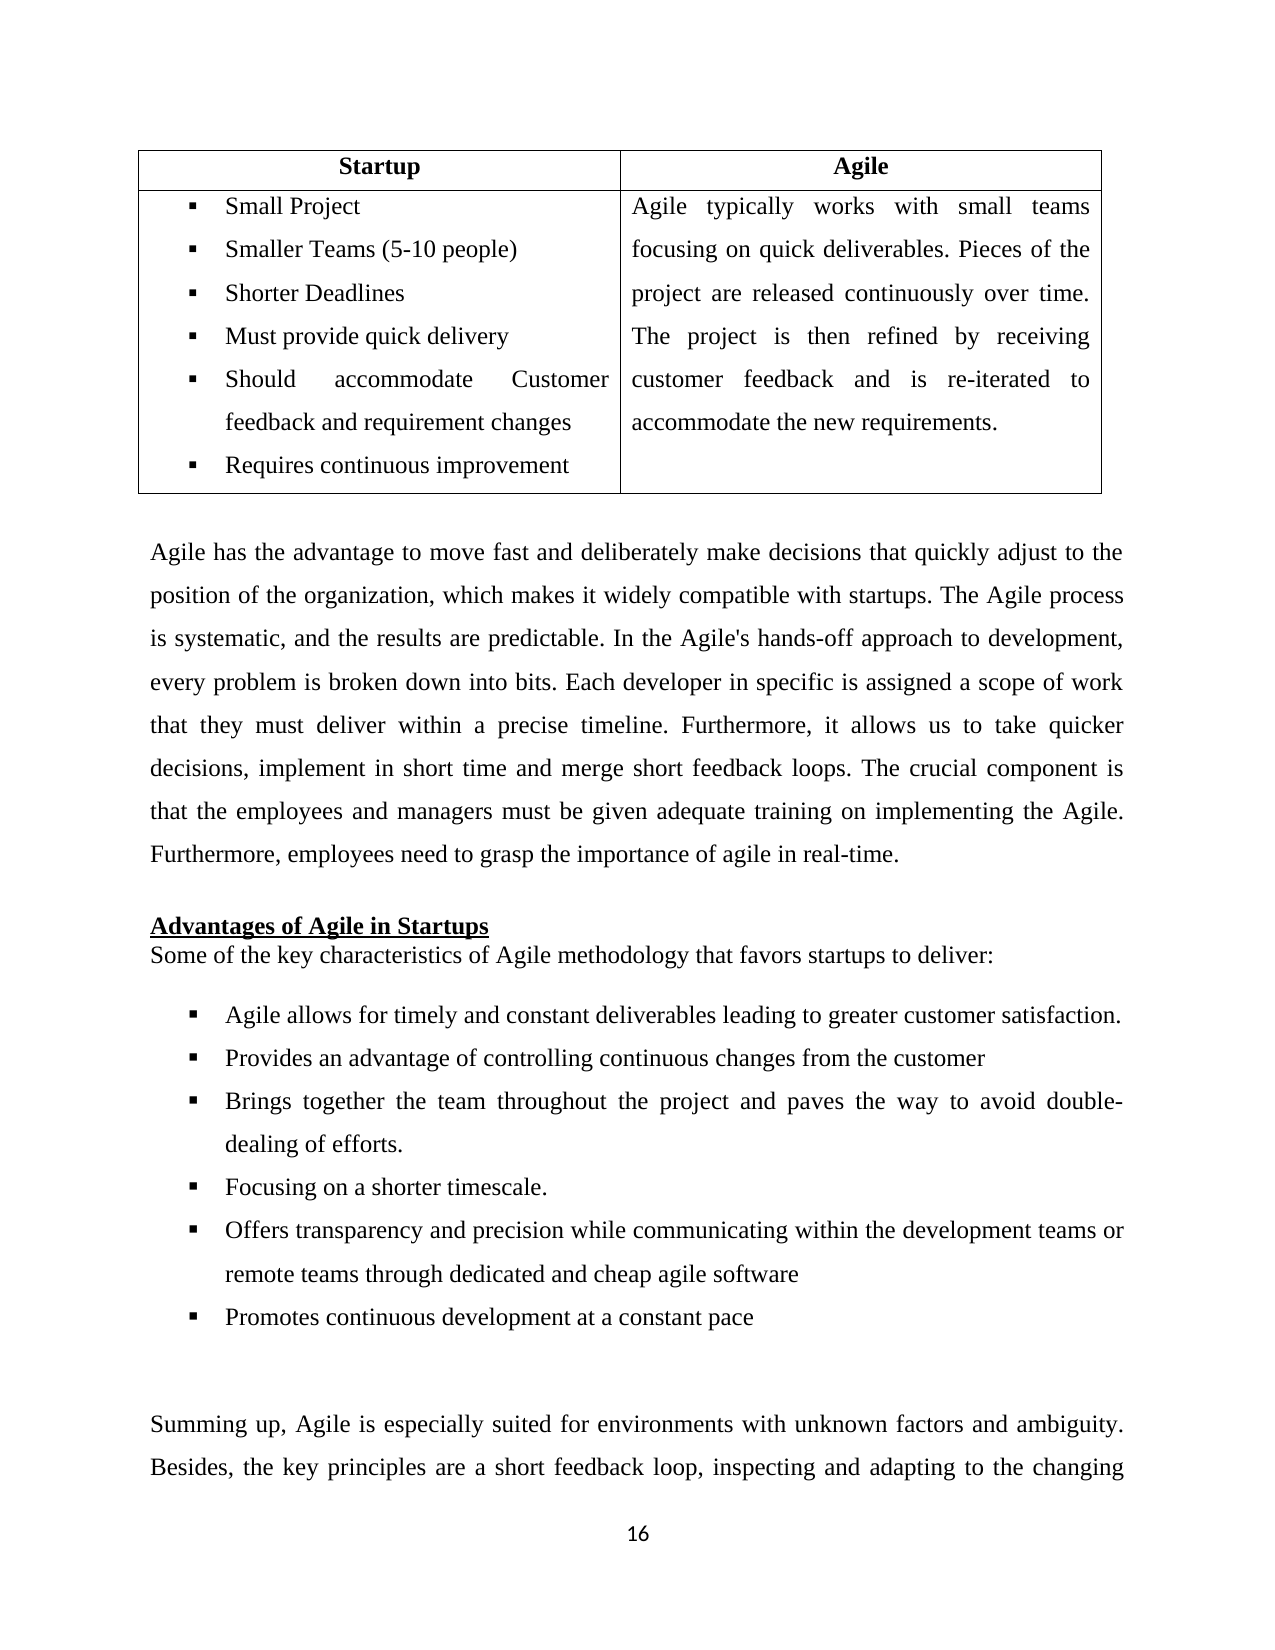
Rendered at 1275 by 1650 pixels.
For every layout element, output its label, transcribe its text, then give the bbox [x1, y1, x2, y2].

list Agile allows for timely and constant deliverables leading to greater customer satisfaction. [187, 1000, 1125, 1029]
table_header Startup [139, 151, 620, 190]
table_cell Small Project Smaller Teams (5-10 people) Shorter Deadlines Must provide quick delivery Should accommodate Customer feedback and requirement changes Requires continuous improvement [139, 191, 620, 493]
table_header Agile [621, 151, 1101, 190]
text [150, 1409, 1125, 1481]
list Brings together the team throughout the project and paves the way to avoid double-dealing of efforts. [187, 1086, 1125, 1158]
text Advantages of Agile in Startups [150, 911, 1125, 940]
table_cell Agile typically works with small teams focusing on quick deliverables. Pieces of the project are released continuously over time. The project is then refined by receiving customer feedback and is re-iterated to accommodate the new requirements. [621, 191, 1101, 493]
list Offers transparency and precision while communicating within the development teams or remote teams through dedicated and cheap agile software [187, 1216, 1125, 1287]
list Provides an advantage of controlling continuous changes from the customer [187, 1043, 1125, 1072]
text Agile has the advantage to move fast and deliberately make decisions that quickly adjust to the position of the organization, which makes it widely compatible with startups. The Agile process is systematic, and the results are predictable. In the Agile's hands-off approach to development, every problem is broken down into bits. Each developer in specific is assigned a scope of work that they must deliver within a precise timeline. Furthermore, it allows us to take quicker decisions, implement in short time and merge short feedback loops. The crucial component is that the employees and managers must be given adequate training on implementing the Agile. Furthermore, employees need to grasp the importance of agile in real-time. [150, 537, 1125, 868]
text Some of the key characteristics of Agile methodology that favors startups to deliver: [150, 940, 1125, 969]
list Focusing on a shorter timescale. [187, 1172, 1125, 1201]
list Promotes continuous development at a constant pace [187, 1302, 1125, 1331]
